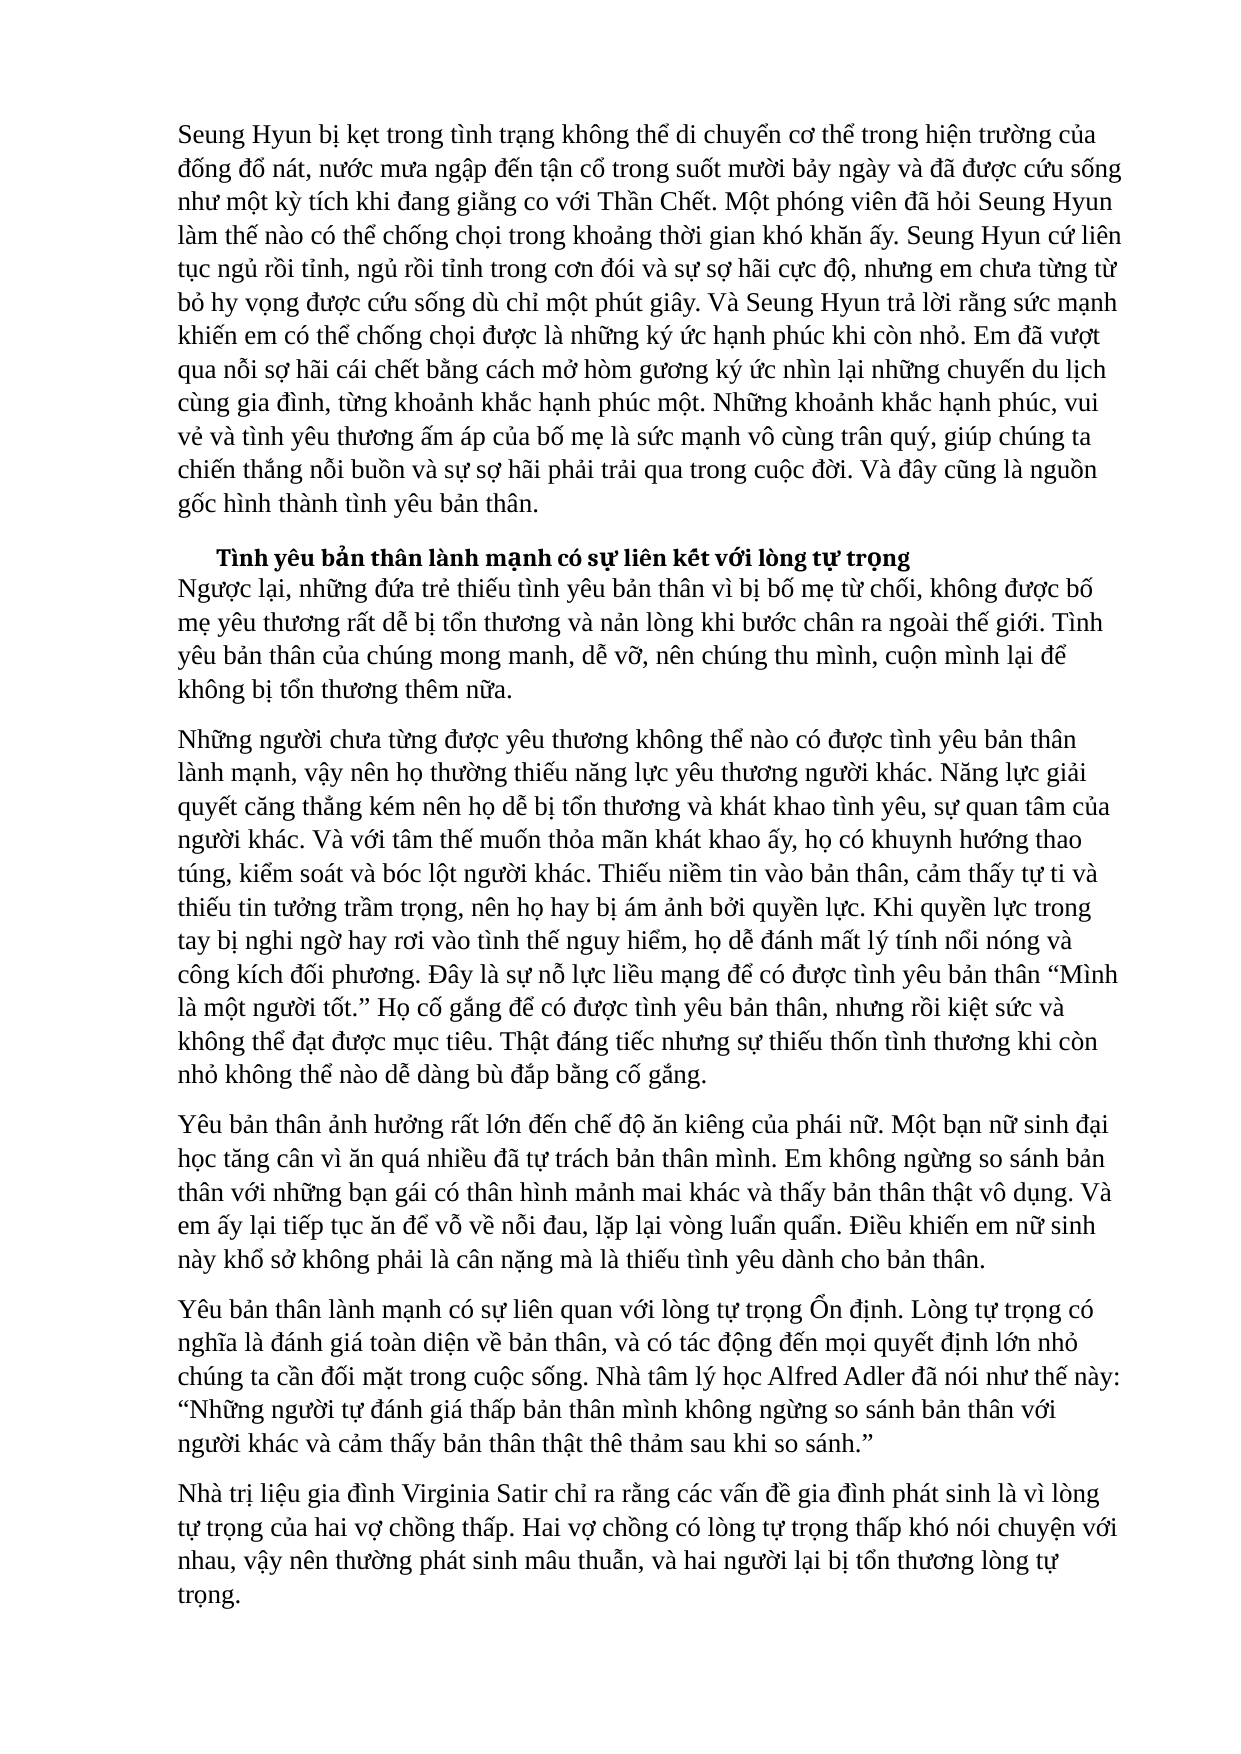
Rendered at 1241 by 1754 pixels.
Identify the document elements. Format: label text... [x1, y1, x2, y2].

text Nhà trị liệu gia đình Virginia Satir chỉ ra rằng các vấn đề gia đình phát sinh là vì lòng tự trọng của hai vợ chồng thấp. Hai vợ chồng có lòng tự trọng thấp khó nói chuyện với nhau, vậy nên thường phát sinh mâu thuẫn, và hai người lại bị tổn thương lòng tự trọng. [177, 1477, 1122, 1609]
text Yêu bản thân ảnh hưởng rất lớn đến chế độ ăn kiêng của phái nữ. Một bạn nữ sinh đại học tăng cân vì ăn quá nhiều đã tự trách bản thân mình. Em không ngừng so sánh bản thân với những bạn gái có thân hình mảnh mai khác và thấy bản thân thật vô dụng. Và em ấy lại tiếp tục ăn để vỗ về nỗi đau, lặp lại vòng luẩn quẩn. Điều khiến em nữ sinh này khổ sở không phải là cân nặng mà là thiếu tình yêu dành cho bản thân. [177, 1109, 1122, 1274]
text Tình yêu bản thân lành mạnh có sự liên kết với lòng tự trọng [177, 537, 1122, 572]
text Yêu bản thân lành mạnh có sự liên quan với lòng tự trọng Ổn định. Lòng tự trọng có nghĩa là đánh giá toàn diện về bản thân, và có tác động đến mọi quyết định lớn nhỏ chúng ta cần đối mặt trong cuộc sống. Nhà tâm lý học Alfred Adler đã nói như thế này: “Những người tự đánh giá thấp bản thân mình không ngừng so sánh bản thân với người khác và cảm thấy bản thân thật thê thảm sau khi so sánh.” [177, 1293, 1122, 1458]
text Ngược lại, những đứa trẻ thiếu tình yêu bản thân vì bị bố mẹ từ chối, không được bố mẹ yêu thương rất dễ bị tổn thương và nản lòng khi bước chân ra ngoài thế giới. Tình yêu bản thân của chúng mong manh, dễ vỡ, nên chúng thu mình, cuộn mình lại để không bị tổn thương thêm nữa. [177, 572, 1122, 704]
text Những người chưa từng được yêu thương không thể nào có được tình yêu bản thân lành mạnh, vậy nên họ thường thiếu năng lực yêu thương người khác. Năng lực giải quyết căng thẳng kém nên họ dễ bị tổn thương và khát khao tình yêu, sự quan tâm của người khác. Và với tâm thế muốn thỏa mãn khát khao ấy, họ có khuynh hướng thao túng, kiểm soát và bóc lột người khác. Thiếu niềm tin vào bản thân, cảm thấy tự ti và thiếu tin tưởng trầm trọng, nên họ hay bị ám ảnh bởi quyền lực. Khi quyền lực trong tay bị nghi ngờ hay rơi vào tình thế nguy hiểm, họ dễ đánh mất lý tính nổi nóng và công kích đối phương. Đây là sự nỗ lực liều mạng để có được tình yêu bản thân “Mình là một người tốt.” Họ cố gắng để có được tình yêu bản thân, nhưng rồi kiệt sức và không thể đạt được mục tiêu. Thật đáng tiếc nhưng sự thiếu thốn tình thương khi còn nhỏ không thể nào dễ dàng bù đắp bằng cố gắng. [177, 723, 1122, 1089]
text Seung Hyun bị kẹt trong tình trạng không thể di chuyển cơ thể trong hiện trường của đống đổ nát, nước mưa ngập đến tận cổ trong suốt mười bảy ngày và đã được cứu sống như một kỳ tích khi đang giằng co với Thần Chết. Một phóng viên đã hỏi Seung Hyun làm thế nào có thể chống chọi trong khoảng thời gian khó khăn ấy. Seung Hyun cứ liên tục ngủ rồi tỉnh, ngủ rồi tỉnh trong cơn đói và sự sợ hãi cực độ, nhưng em chưa từng từ bỏ hy vọng được cứu sống dù chỉ một phút giây. Và Seung Hyun trả lời rằng sức mạnh khiến em có thể chống chọi được là những ký ức hạnh phúc khi còn nhỏ. Em đã vượt qua nỗi sợ hãi cái chết bằng cách mở hòm gương ký ức nhìn lại những chuyến du lịch cùng gia đình, từng khoảnh khắc hạnh phúc một. Những khoảnh khắc hạnh phúc, vui vẻ và tình yêu thương ấm áp của bố mẹ là sức mạnh vô cùng trân quý, giúp chúng ta chiến thắng nỗi buồn và sự sợ hãi phải trải qua trong cuộc đời. Và đây cũng là nguồn gốc hình thành tình yêu bản thân. [177, 118, 1122, 518]
